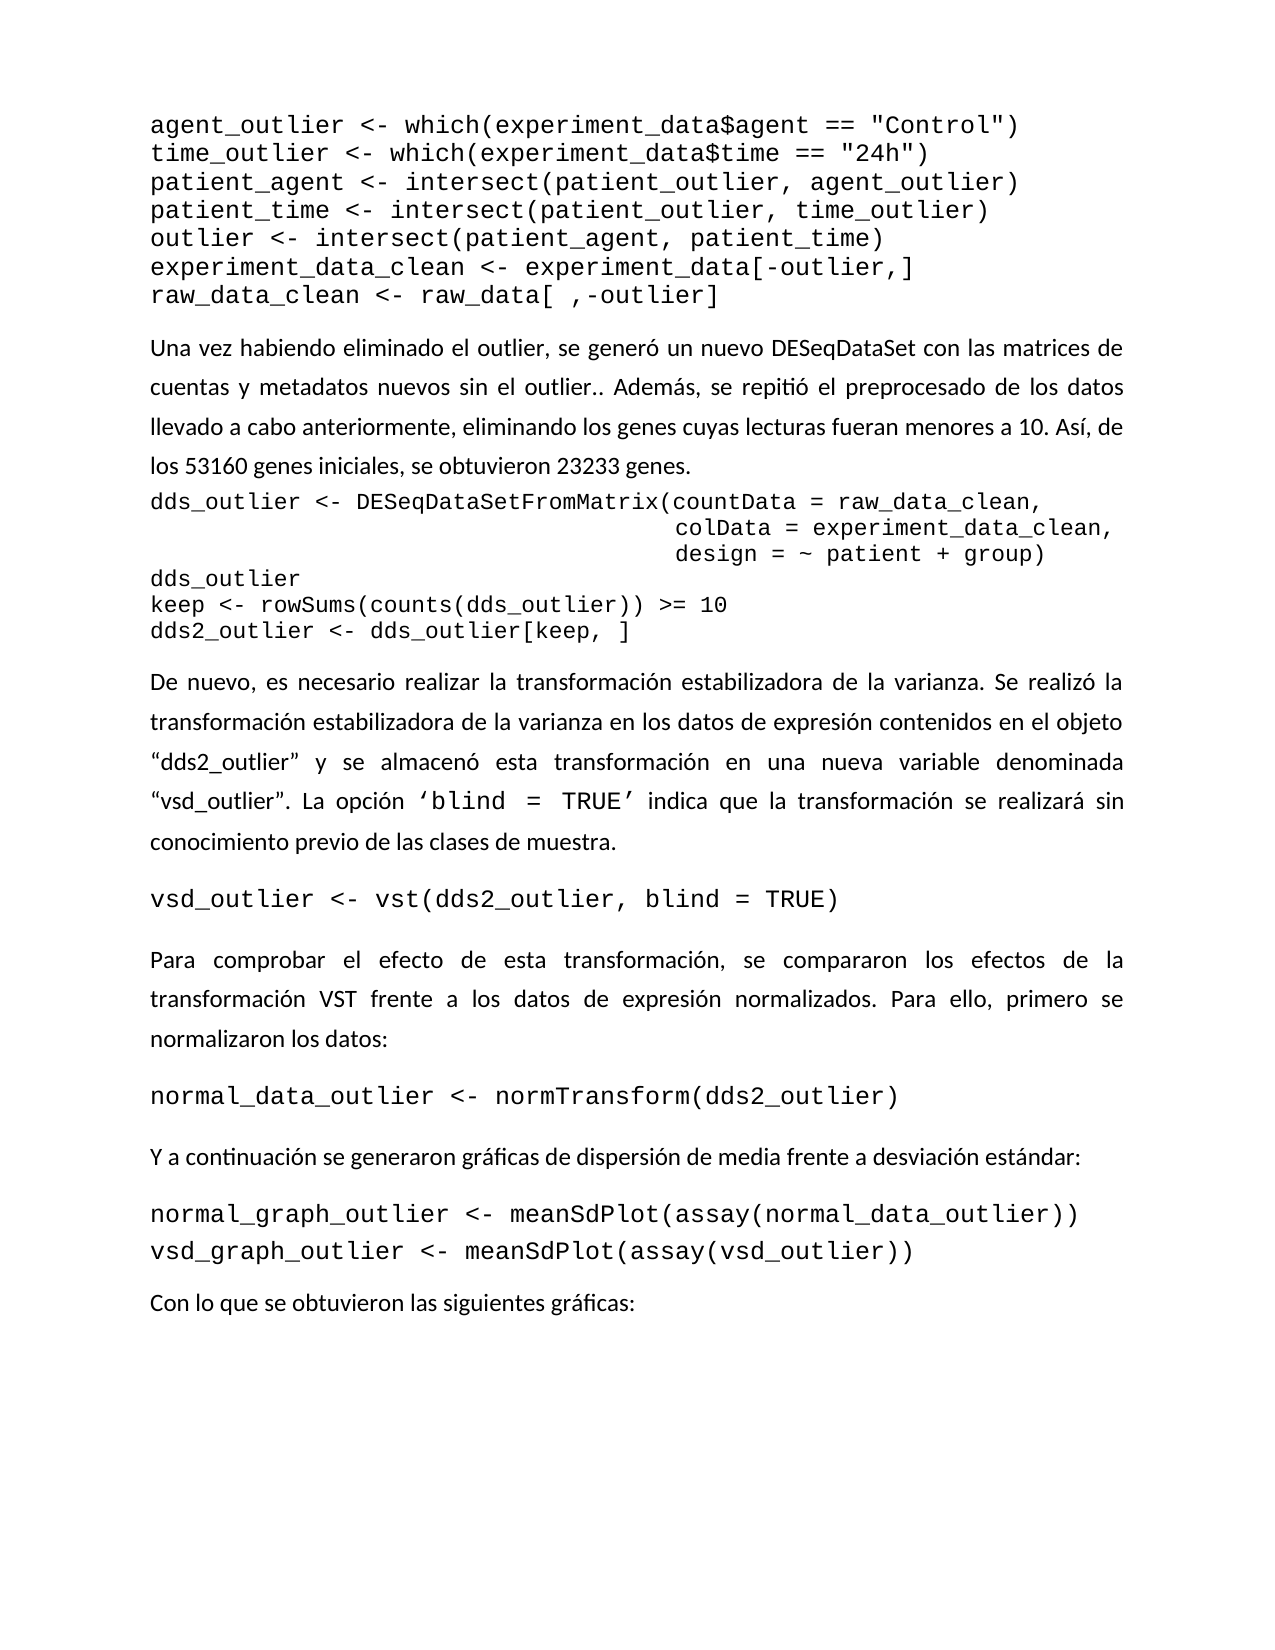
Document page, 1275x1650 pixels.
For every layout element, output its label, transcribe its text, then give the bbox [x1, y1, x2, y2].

text Y a continuación se generaron gráficas de dispersión de media frente a desviación estándar: [150, 1141, 1125, 1172]
text colData = experiment_data_clean, [150, 516, 1125, 542]
text Con lo que se obtuvieron las siguientes gráficas: [150, 1288, 1125, 1318]
text vsd_graph_outlier <- meanSdPlot(assay(vsd_outlier)) [150, 1238, 1125, 1267]
text dds_outlier <- DESeqDataSetFromMatrix(countData = raw_data_clean, [150, 490, 1125, 516]
text patient_agent <- intersect(patient_outlier, agent_outlier) [150, 169, 1125, 197]
text agent_outlier <- which(experiment_data$agent == "Control") [150, 112, 1125, 141]
text patient_time <- intersect(patient_outlier, time_outlier) [150, 197, 1125, 226]
text design = ~ patient + group) [150, 542, 1125, 568]
text Una vez habiendo eliminado el outlier, se generó un nuevo DESeqDataSet con las matrices de cuentas y metadatos nuevos sin el outlier.. Además, se repitió el preprocesado de los datos llevado a cabo anteriormente, eliminando los genes cuyas lecturas fueran menores a 10. Así, de los 53160 genes iniciales, se obtuvieron 23233 genes. [150, 332, 1125, 481]
text keep <- rowSums(counts(dds_outlier)) >= 10 [150, 594, 1125, 620]
text De nuevo, es necesario realizar la transformación estabilizadora de la varianza. Se realizó la transformación estabilizadora de la varianza en los datos de expresión contenidos en el objeto “dds2_outlier” y se almacenó esta transformación en una nueva variable denominada “vsd_outlier”. La opción ‘blind = TRUE’ indica que la transformación se realizará sin conocimiento previo de las clases de muestra. [150, 666, 1125, 857]
text vsd_outlier <- vst(dds2_outlier, blind = TRUE) [150, 886, 1125, 915]
text time_outlier <- which(experiment_data$time == "24h") [150, 141, 1125, 169]
text normal_graph_outlier <- meanSdPlot(assay(normal_data_outlier)) [150, 1202, 1125, 1230]
text dds_outlier [150, 568, 1125, 594]
text dds2_outlier <- dds_outlier[keep, ] [150, 620, 1125, 646]
text experiment_data_clean <- experiment_data[-outlier,] [150, 254, 1125, 282]
text raw_data_clean <- raw_data[ ,-outlier] [150, 282, 1125, 311]
text Para comprobar el efecto de esta transformación, se compararon los efectos de la transformación VST frente a los datos de expresión normalizados. Para ello, primero se normalizaron los datos: [150, 944, 1125, 1054]
text normal_data_outlier <- normTransform(dds2_outlier) [150, 1084, 1125, 1112]
text outlier <- intersect(patient_agent, patient_time) [150, 226, 1125, 254]
